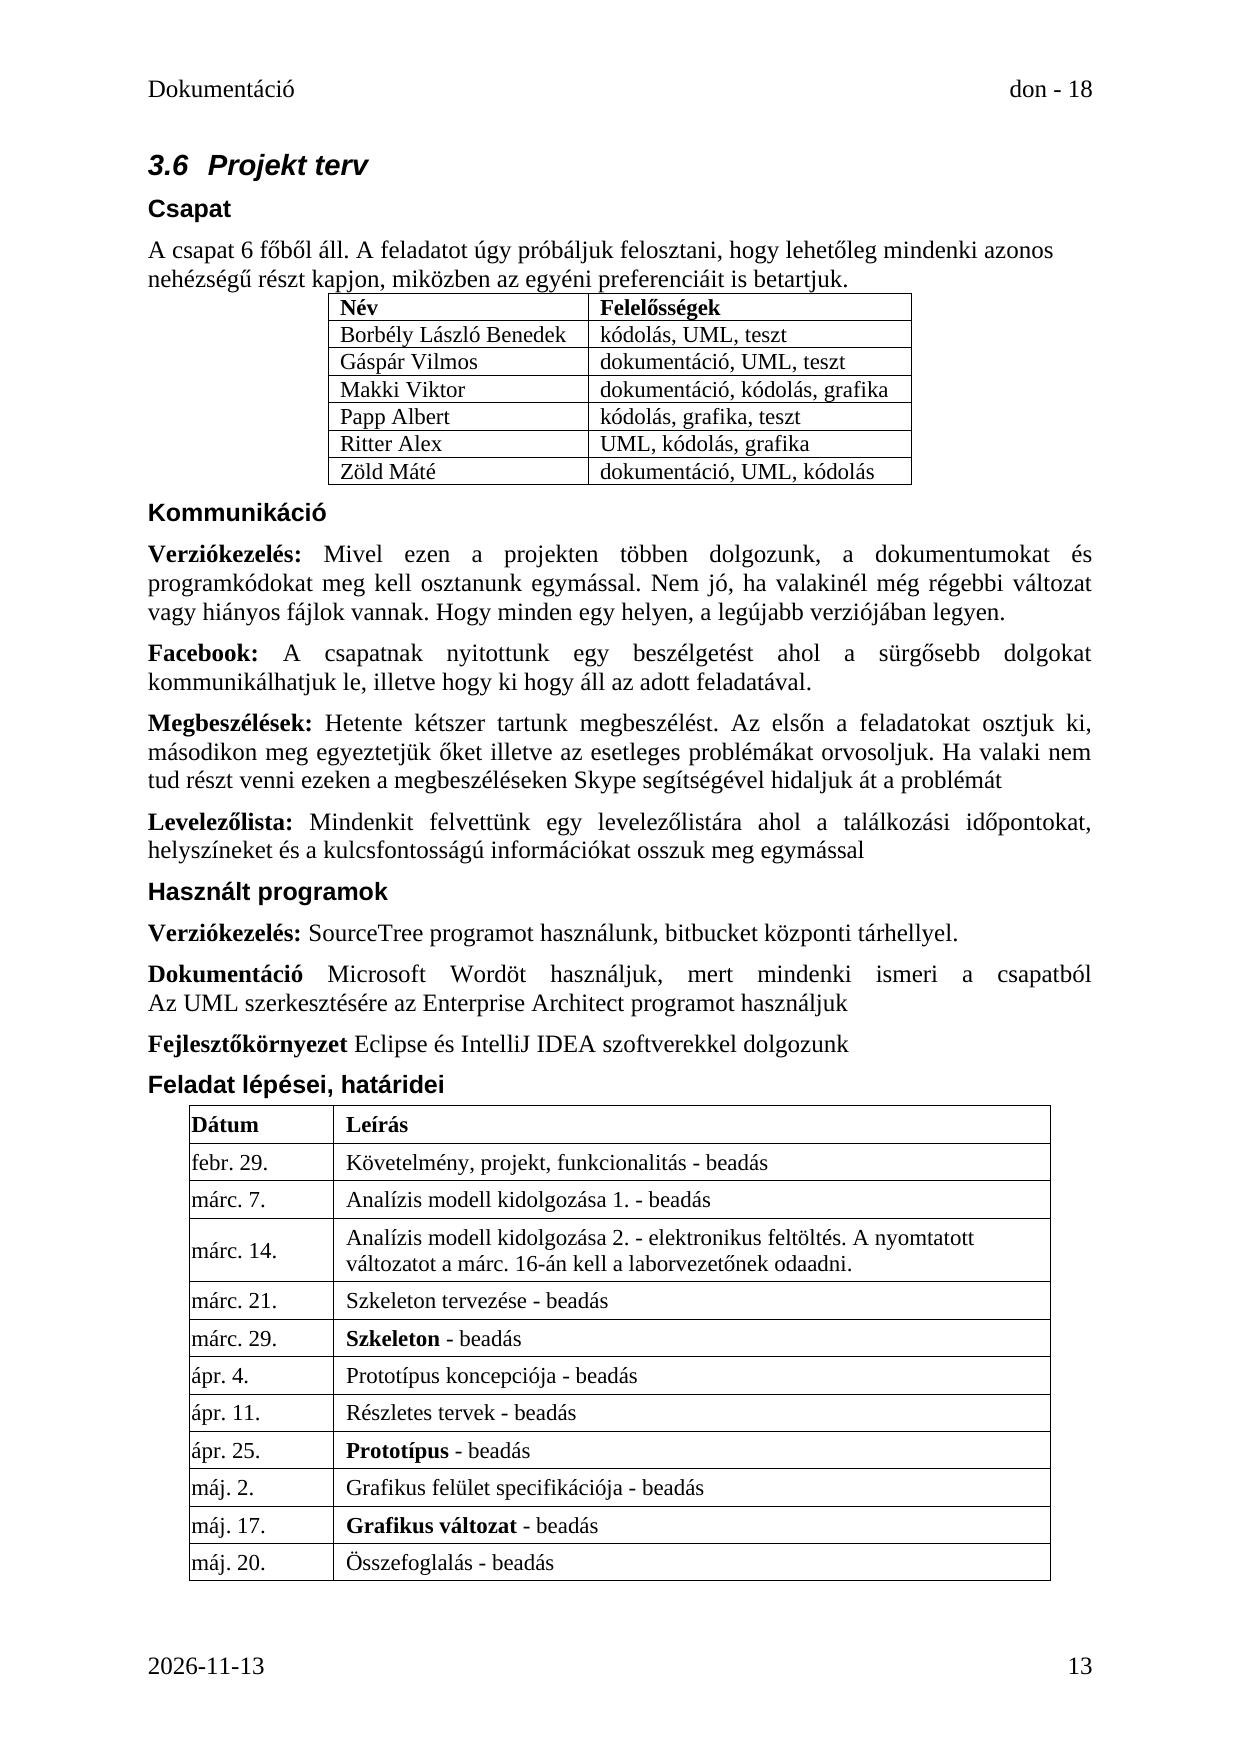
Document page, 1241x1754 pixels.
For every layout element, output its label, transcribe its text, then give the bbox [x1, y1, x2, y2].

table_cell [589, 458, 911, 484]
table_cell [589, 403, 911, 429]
text Facebook: A csapatnak nyitottunk egy beszélgetést ahol a sürgősebb dolgokat kommunikálhatjuk le, illetve hogy ki hogy áll az adott feladatával. [148, 638, 1092, 695]
text Megbeszélések: Hetente kétszer tartunk megbeszélést. Az elsőn a feladatokat osztjuk ki, másodikon meg egyeztetjük őket illetve az esetleges problémákat orvosoljuk. Ha valaki nem tud részt venni ezeken a megbeszéléseken Skype segítségével hidaljuk át a problémát [148, 708, 1092, 794]
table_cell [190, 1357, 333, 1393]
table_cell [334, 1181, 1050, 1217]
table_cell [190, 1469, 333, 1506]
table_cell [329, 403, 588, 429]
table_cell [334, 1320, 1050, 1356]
subtitle Verziókezelés: Mivel ezen a projekten többen dolgozunk, a dokumentumokat és programkódokat meg kell osztanunk egymással. Nem jó, ha valakinél még régebbi változat vagy hiányos fájlok vannak. Hogy minden egy helyen, a legújabb verziójában legyen. [148, 539, 1092, 625]
text Levelezőlista: Mindenkit felvettünk egy levelezőlistára ahol a találkozási időpontokat, helyszíneket és a kulcsfontosságú információkat osszuk meg egymással [148, 807, 1092, 864]
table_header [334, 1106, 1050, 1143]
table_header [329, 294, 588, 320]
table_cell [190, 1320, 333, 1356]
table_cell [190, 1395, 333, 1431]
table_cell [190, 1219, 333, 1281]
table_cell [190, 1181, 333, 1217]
subtitle Feladat lépései, határidei [148, 1070, 1092, 1099]
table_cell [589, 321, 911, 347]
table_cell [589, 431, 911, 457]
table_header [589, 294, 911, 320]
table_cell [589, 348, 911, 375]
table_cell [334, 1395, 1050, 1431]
subtitle Használt programok [148, 877, 1092, 905]
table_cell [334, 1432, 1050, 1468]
subtitle A csapat 6 főből áll. A feladatot úgy próbáljuk felosztani, hogy lehetőleg mindenki azonos nehézségű részt kapjon, miközben az egyéni preferenciáit is betartjuk. [148, 235, 1092, 292]
text Dokumentáció Microsoft Wordöt használjuk, mert mindenki ismeri a csapatból Az UML szerkesztésére az Enterprise Architect programot használjuk [148, 959, 1092, 1017]
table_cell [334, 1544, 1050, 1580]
text Verziókezelés: SourceTree programot használunk, bitbucket központi tárhellyel. [148, 918, 1092, 947]
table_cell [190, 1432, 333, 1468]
subtitle Projekt terv [148, 148, 1092, 181]
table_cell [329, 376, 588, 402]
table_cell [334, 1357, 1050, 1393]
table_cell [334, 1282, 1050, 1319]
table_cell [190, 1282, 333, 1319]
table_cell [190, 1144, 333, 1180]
subtitle Kommunikáció [148, 498, 1092, 527]
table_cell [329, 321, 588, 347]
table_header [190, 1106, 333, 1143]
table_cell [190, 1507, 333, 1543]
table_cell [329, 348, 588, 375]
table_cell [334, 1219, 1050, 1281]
subtitle Csapat [148, 194, 1092, 222]
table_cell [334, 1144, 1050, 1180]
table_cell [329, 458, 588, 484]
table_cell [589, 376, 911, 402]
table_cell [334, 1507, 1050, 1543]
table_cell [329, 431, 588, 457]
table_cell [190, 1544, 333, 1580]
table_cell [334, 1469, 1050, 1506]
text Fejlesztőkörnyezet Eclipse és IntelliJ IDEA szoftverekkel dolgozunk [148, 1029, 1092, 1058]
